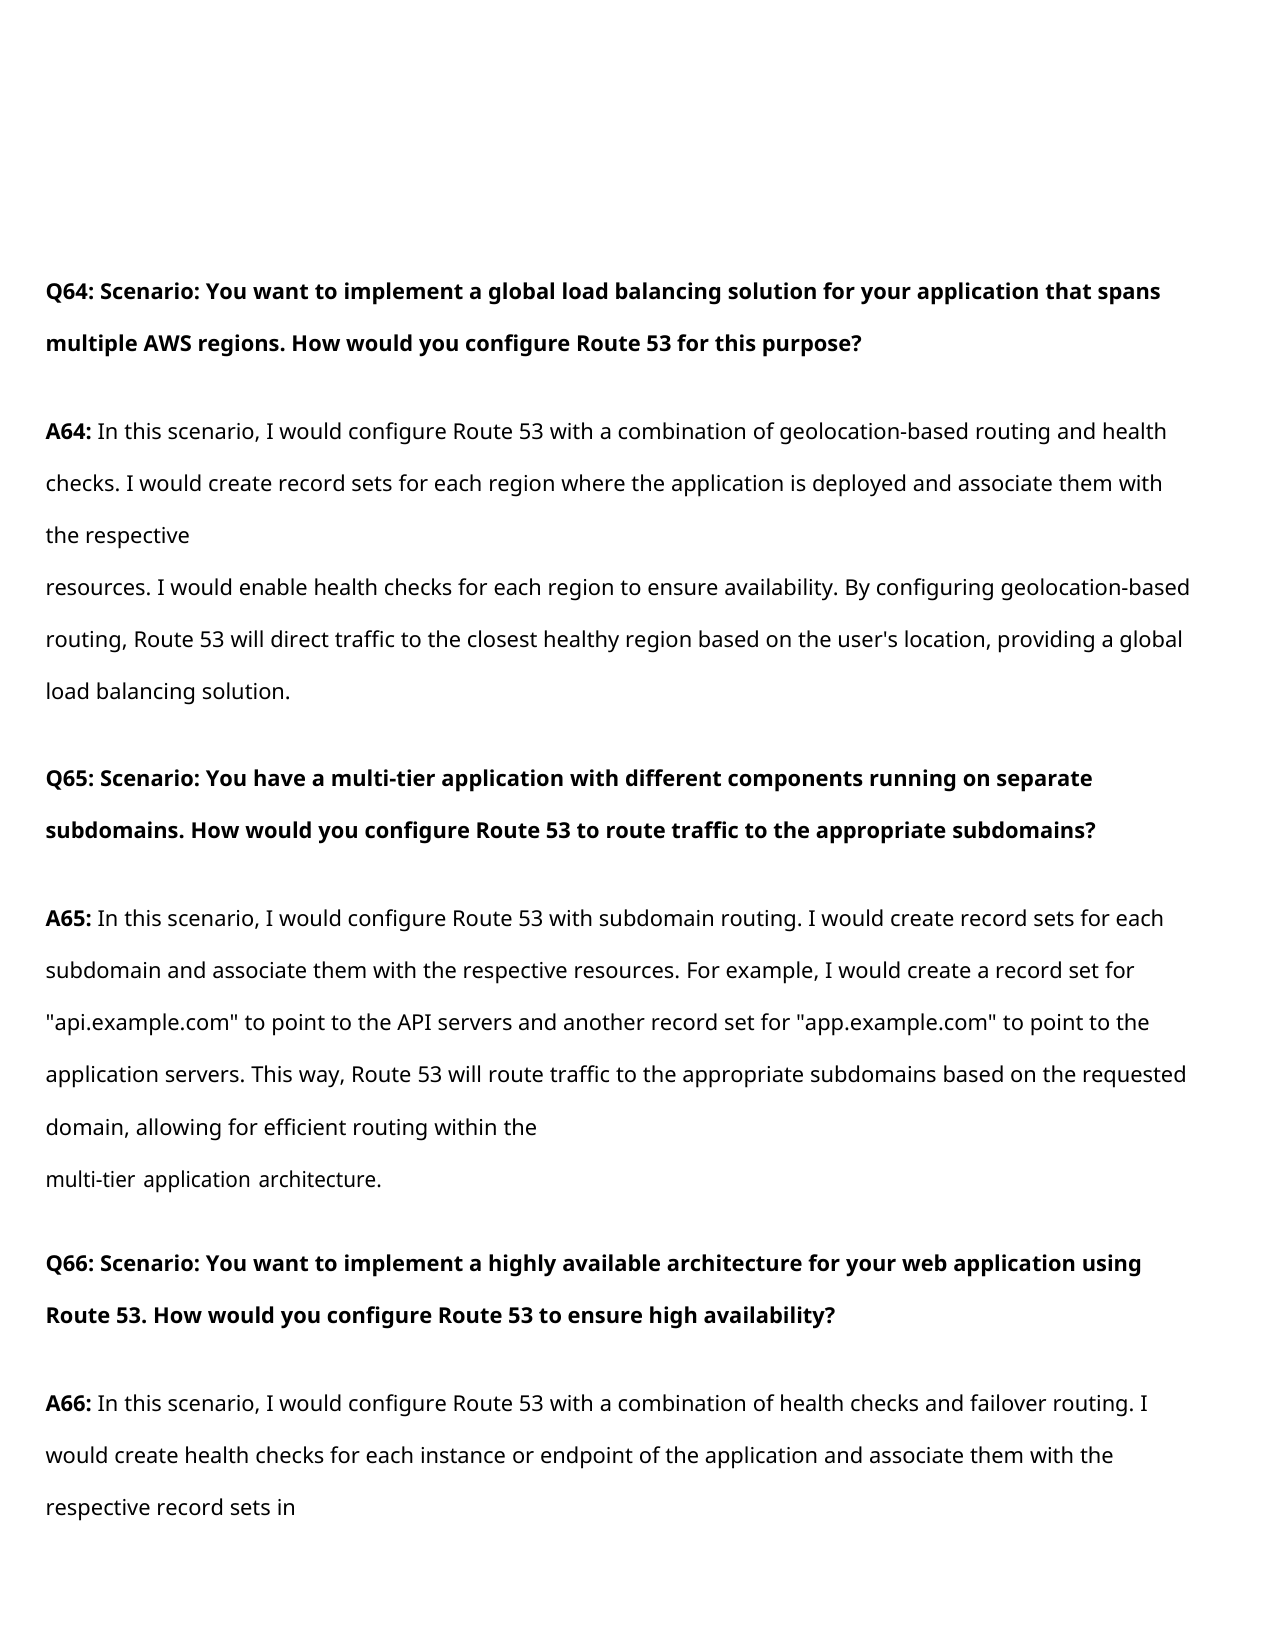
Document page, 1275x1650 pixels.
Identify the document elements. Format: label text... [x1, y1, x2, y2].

text A66: In this scenario, I would conﬁgure Route 53 with a combination of health checks and failover routing. I would create health checks for each instance or endpoint of the application and associate them with the respective record sets in [45, 1388, 1210, 1522]
subtitle Q64: Scenario: You want to implement a global load balancing solution for your application that spans multiple AWS regions. How would you conﬁgure Route 53 for this purpose? [45, 276, 1182, 358]
subtitle Q66: Scenario: You want to implement a highly available architecture for your web application using Route 53. How would you conﬁgure Route 53 to ensure high availability? [45, 1248, 1172, 1330]
text A64: In this scenario, I would conﬁgure Route 53 with a combination of geolocation-based routing and health checks. I would create record sets for each region where the application is deployed and associate them with the respective [45, 416, 1188, 550]
text resources. I would enable health checks for each region to ensure availability. By conﬁguring geolocation-based routing, Route 53 will direct traﬃc to the closest healthy region based on the user's location, providing a global load balancing solution. [45, 572, 1201, 706]
subtitle Q65: Scenario: You have a multi-tier application with different components running on separate subdomains. How would you conﬁgure Route 53 to route traﬃc to the appropriate subdomains? [45, 763, 1227, 845]
text multi-tier application architecture. [45, 1163, 1237, 1193]
text A65: In this scenario, I would conﬁgure Route 53 with subdomain routing. I would create record sets for each subdomain and associate them with the respective resources. For example, I would create a record set for "api.example.com" to point to the API servers and another record set for "app.example.com" to point to the application servers. This way, Route 53 will route traﬃc to the appropriate subdomains based on the requested domain, allowing for eﬃcient routing within the [45, 903, 1227, 1141]
